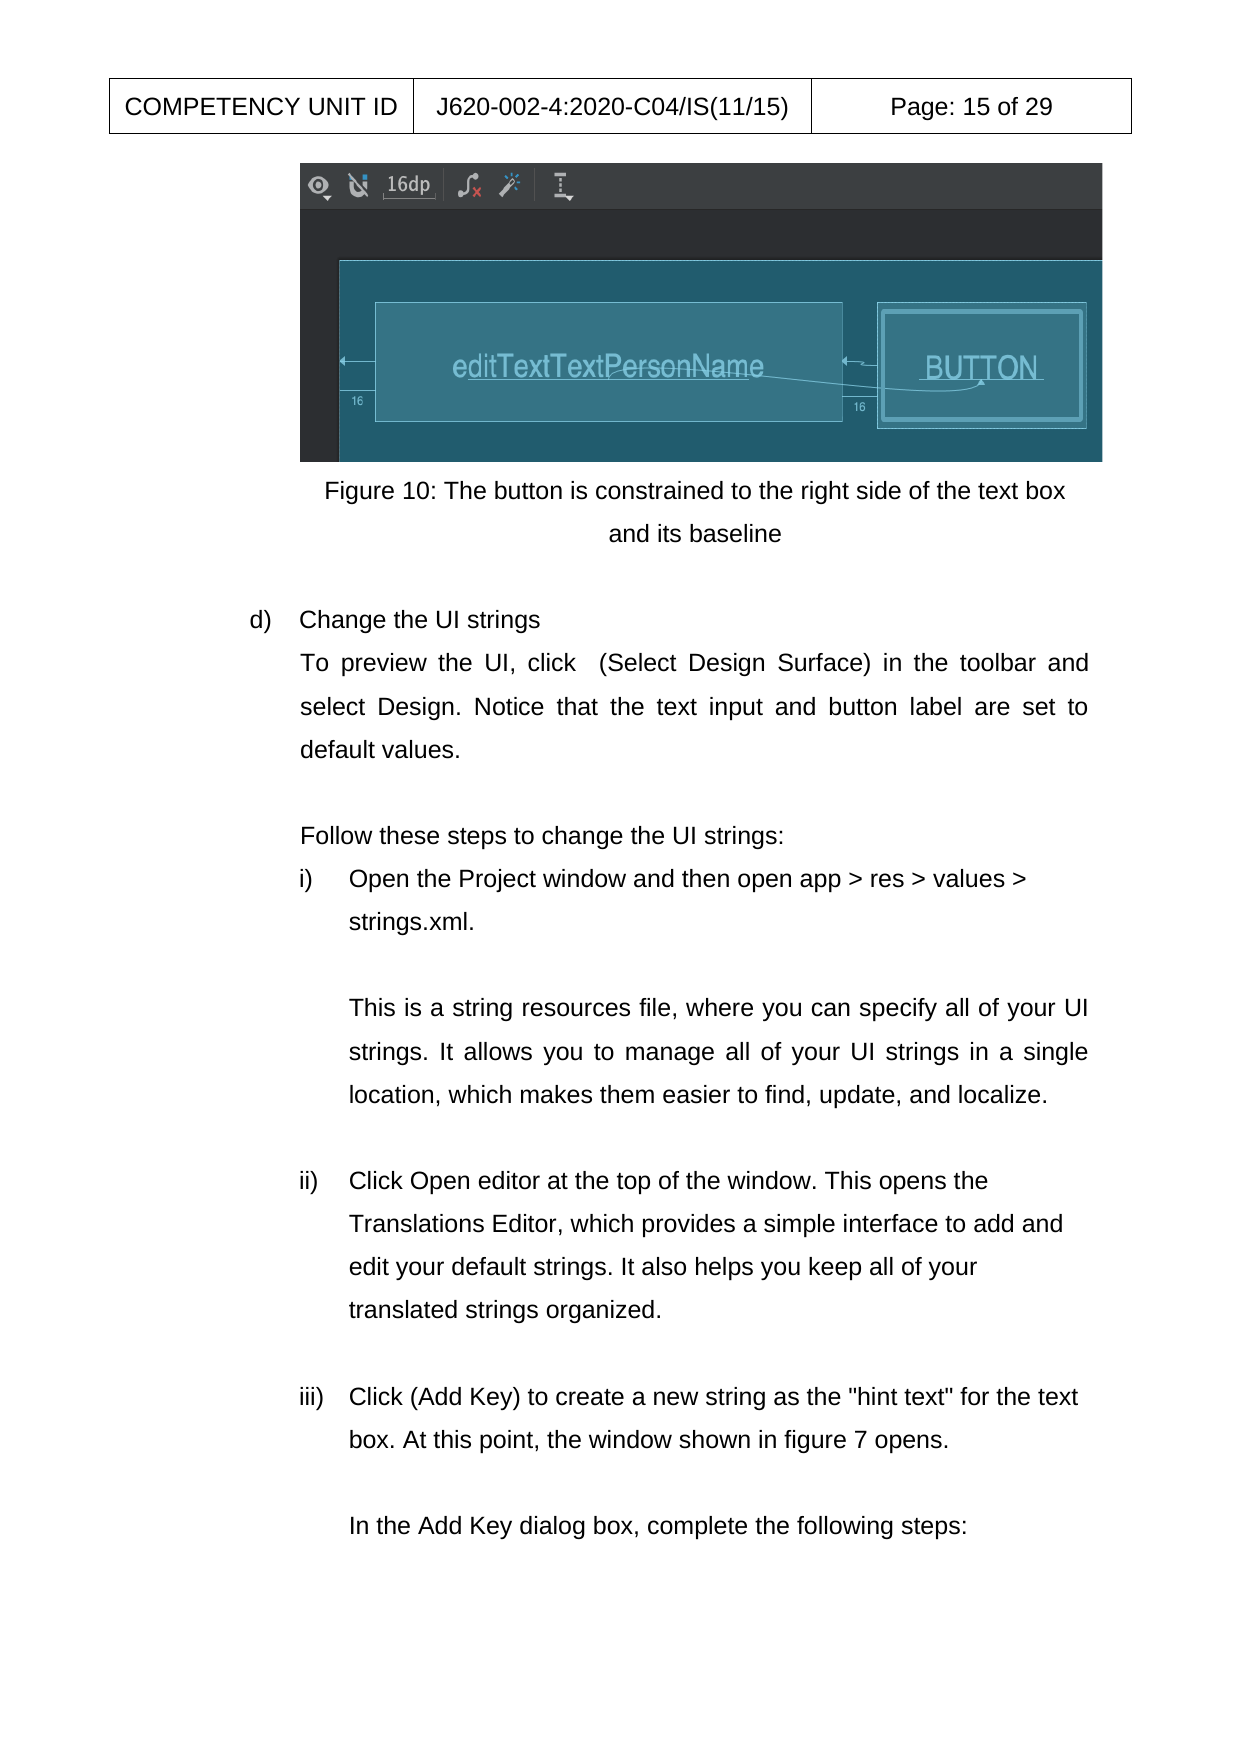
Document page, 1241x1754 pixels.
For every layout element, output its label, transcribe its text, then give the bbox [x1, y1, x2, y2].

text This is a string resources file, where you can specify all of your UI strings. It allows you to manage all of your UI strings in a single location, which makes them easier to find, update, and localize. [348, 993, 1090, 1108]
text To preview the UI, click (Select Design Surface) in the toolbar and select Design. Notice that the text input and button label are set to default values. [300, 648, 1090, 763]
list Click (Add Key) to create a new string as the "hint text" for the text box. At this point, the window shown in figure 7 opens. [299, 1382, 1090, 1453]
text Follow these steps to change the UI strings: [300, 821, 1090, 850]
text In the Add Key dialog box, complete the following steps: [348, 1511, 1090, 1540]
text Figure 10: The button is constrained to the right side of the text box and its baseline [300, 476, 1090, 548]
list Open the Project window and then open app > res > values > strings.xml. [299, 864, 1090, 936]
list Click Open editor at the top of the window. This opens the Translations Editor, which provides a simple interface to add and edit your default strings. It also helps you keep all of your translated strings organized. [299, 1166, 1090, 1324]
list Change the UI strings [249, 605, 1090, 634]
picture [300, 163, 1103, 462]
